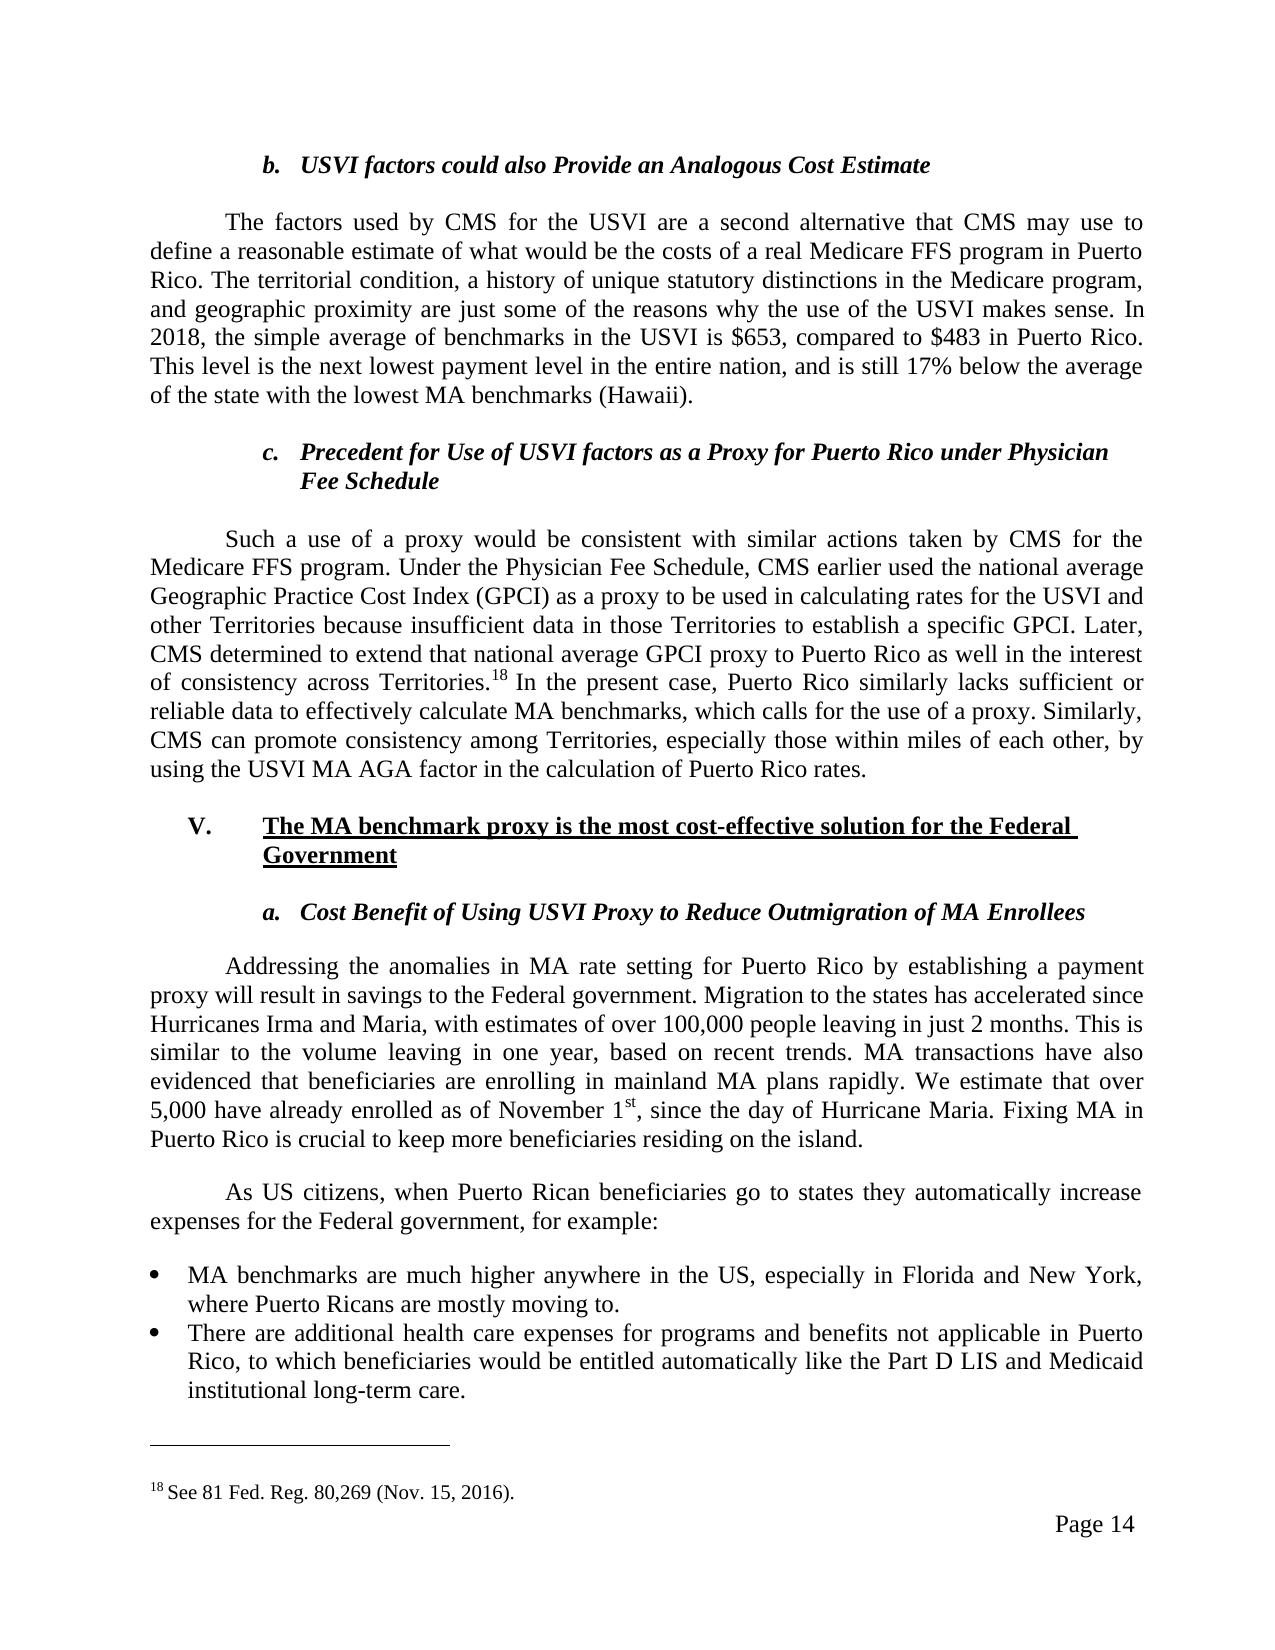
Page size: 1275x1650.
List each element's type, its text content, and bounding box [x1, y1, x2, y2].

text Such a use of a proxy would be consistent with similar actions taken by CMS for the Medicare FFS program. Under the Physician Fee Schedule, CMS earlier used the national average Geographic Practice Cost Index (GPCI) as a proxy to be used in calculating rates for the USVI and other Territories because insufficient data in those Territories to establish a specific GPCI. Later, CMS determined to extend that national average GPCI proxy to Puerto Rico as well in the interest of consistency across Territories.18 In the present case, Puerto Rico similarly lacks sufficient or reliable data to effectively calculate MA benchmarks, which calls for the use of a proxy. Similarly, CMS can promote consistency among Territories, especially those within miles of each other, by using the USVI MA AGA factor in the calculation of Puerto Rico rates. [150, 524, 1144, 783]
text 18 See 81 Fed. Reg. 80,269 (Nov. 15, 2016). [150, 1478, 1156, 1504]
list MA benchmarks are much higher anywhere in the US, especially in Florida and New York, where Puerto Ricans are mostly moving to. [150, 1260, 1144, 1318]
text The factors used by CMS for the USVI are a second alternative that CMS may use to define a reasonable estimate of what would be the costs of a real Medicare FFS program in Puerto Rico. The territorial condition, a history of unique statutory distinctions in the Medicare program, and geographic proximity are just some of the reasons why the use of the USVI makes sense. In 2018, the simple average of benchmarks in the USVI is $653, compared to $483 in Puerto Rico. This level is the next lowest payment level in the entire nation, and is still 17% below the average of the state with the lowest MA benchmarks (Hawaii). [150, 207, 1144, 409]
subtitle Cost Benefit of Using USVI Proxy to Reduce Outmigration of MA Enrollees [262, 897, 1156, 926]
text Addressing the anomalies in MA rate setting for Puerto Rico by establishing a payment proxy will result in savings to the Federal government. Migration to the states has accelerated since Hurricanes Irma and Maria, with estimates of over 100,000 people leaving in just 2 months. This is similar to the volume leaving in one year, based on recent trends. MA transactions have also evidenced that beneficiaries are enrolling in mainland MA plans rapidly. We estimate that over 5,000 have already enrolled as of November 1st, since the day of Hurricane Maria. Fixing MA in Puerto Rico is crucial to keep more beneficiaries residing on the island. [150, 952, 1144, 1153]
text As US citizens, when Puerto Rican beneficiaries go to states they automatically increase expenses for the Federal government, for example: [150, 1177, 1143, 1235]
subtitle The MA benchmark proxy is the most cost-effective solution for the Federal Government [187, 811, 1143, 869]
subtitle Precedent for Use of USVI factors as a Proxy for Puerto Rico under Physician Fee Schedule [262, 437, 1144, 495]
subtitle USVI factors could also Provide an Analogous Cost Estimate [262, 150, 1156, 179]
list There are additional health care expenses for programs and benefits not applicable in Puerto Rico, to which beneficiaries would be entitled automatically like the Part D LIS and Medicaid institutional long-term care. [150, 1318, 1144, 1404]
